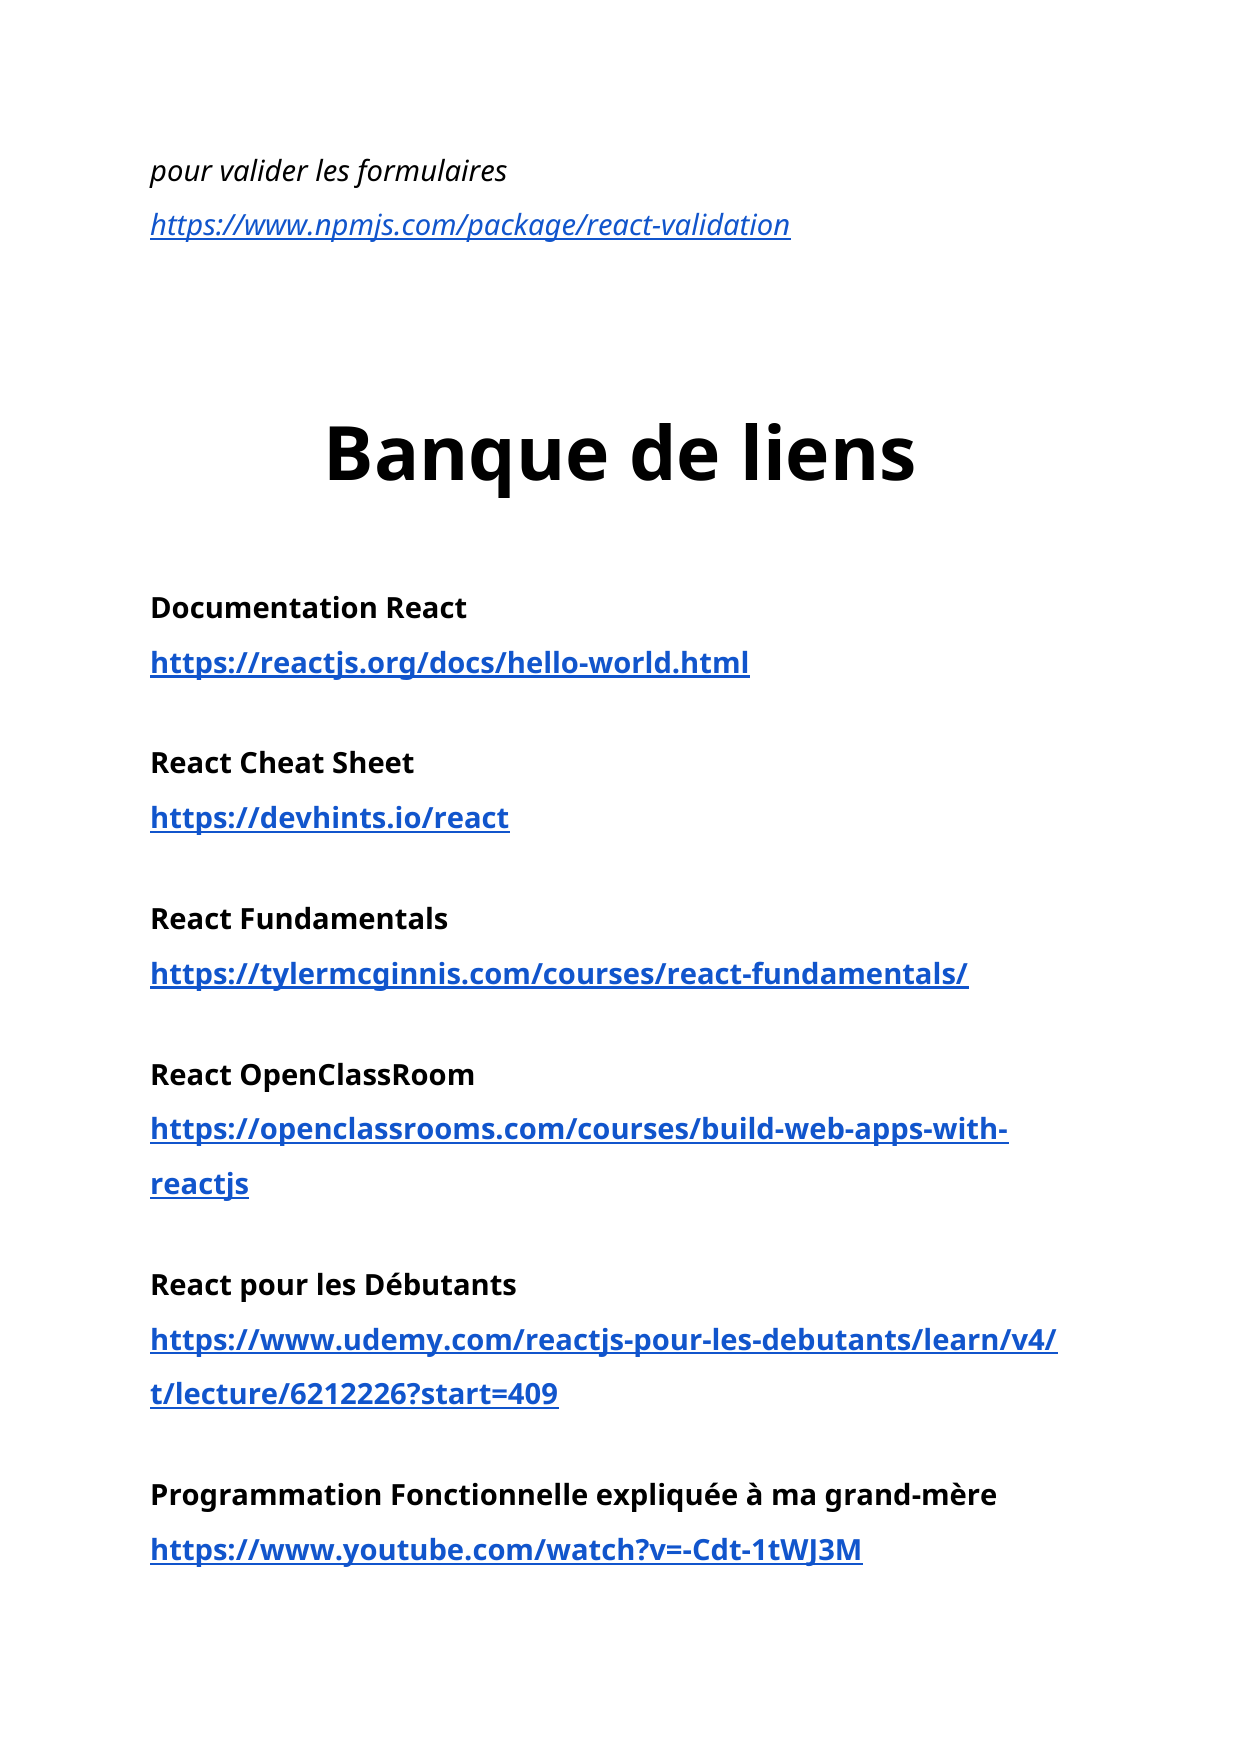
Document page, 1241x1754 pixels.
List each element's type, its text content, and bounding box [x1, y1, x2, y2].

text Bonus Ultime: Utiliser la célèbre suite de composants React Validation pour valider les formulaires [150, 150, 1090, 190]
text https://openclassrooms.com/courses/build-web-apps-with-reactjs [150, 1108, 1090, 1203]
text React pour les Débutants [150, 1264, 1090, 1304]
text https://www.udemy.com/reactjs-pour-les-debutants/learn/v4/t/lecture/6212226?start=409 [150, 1319, 1090, 1413]
text https://devhints.io/react [150, 797, 1090, 837]
text React Fundamentals [150, 898, 1090, 938]
text https://www.npmjs.com/package/react-validation [150, 205, 1090, 244]
text Documentation React [150, 587, 1090, 627]
text https://www.youtube.com/watch?v=-Cdt-1tWJ3M [150, 1529, 1090, 1569]
text Banque de liens [150, 400, 1090, 502]
text React OpenClassRoom [150, 1054, 1090, 1093]
text React Cheat Sheet [150, 743, 1090, 782]
text https://reactjs.org/docs/hello-world.html [150, 642, 1090, 682]
text https://tylermcginnis.com/courses/react-fundamentals/ [150, 953, 1090, 993]
text Programmation Fonctionnelle expliquée à ma grand-mère [150, 1474, 1090, 1514]
